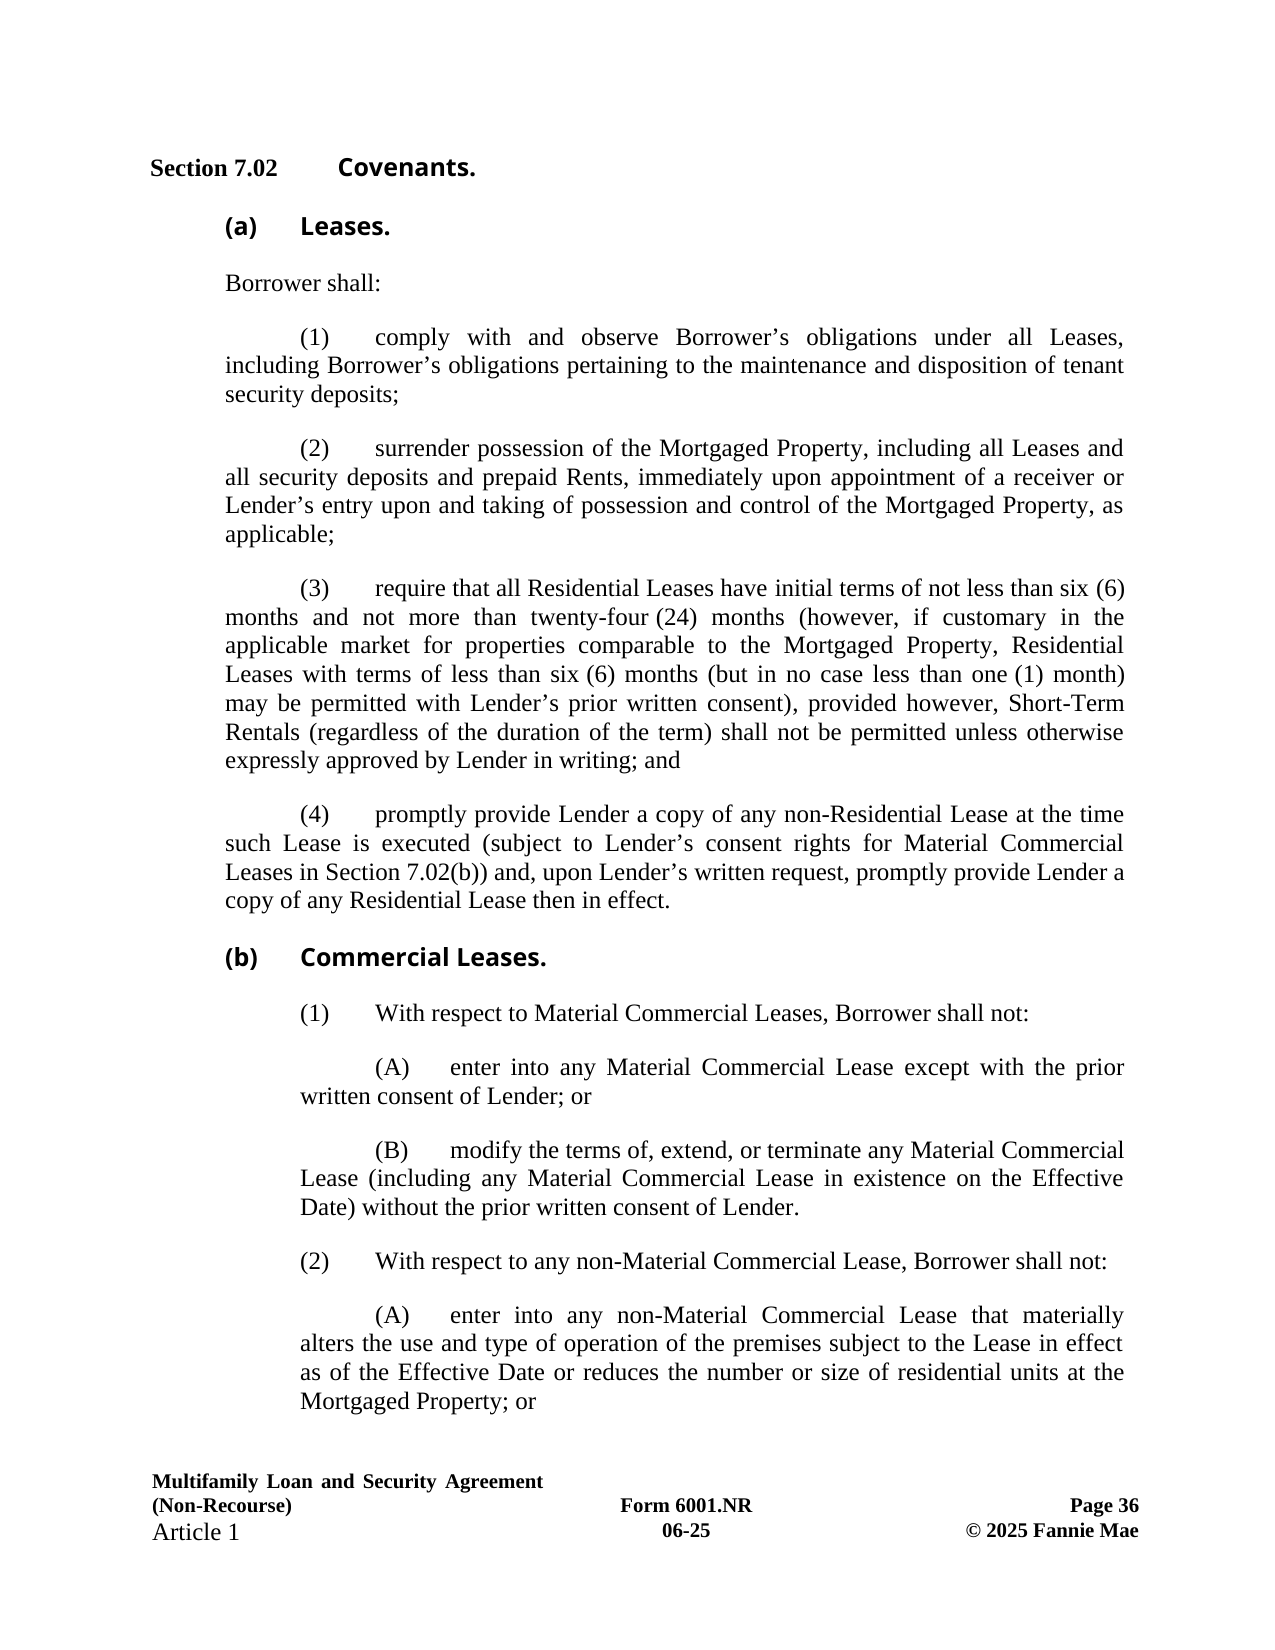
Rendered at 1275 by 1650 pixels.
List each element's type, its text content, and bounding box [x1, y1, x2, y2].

subtitle modify the terms of, extend, or terminate any Material Commercial Lease (including any Material Commercial Lease in existence on the Effective Date) without the prior written consent of Lender. [300, 1135, 1125, 1221]
subtitle promptly provide Lender a copy of any non-Residential Lease at the time such Lease is executed (subject to Lender’s consent rights for Material Commercial Leases in Section 7.02(b)) and, upon Lender’s written request, promptly provide Lender a copy of any Residential Lease then in effect. [225, 799, 1125, 914]
subtitle Covenants. [150, 150, 1125, 184]
subtitle surrender possession of the Mortgaged Property, including all Leases and all security deposits and prepaid Rents, immediately upon appointment of a receiver or Lender’s entry upon and taking of possession and control of the Mortgaged Property, as applicable; [225, 433, 1125, 548]
subtitle With respect to any non-Material Commercial Lease, Borrower shall not: [225, 1246, 1125, 1275]
text Borrower shall: [150, 268, 1125, 297]
subtitle enter into any non-Material Commercial Lease that materially alters the use and type of operation of the premises subject to the Lease in effect as of the Effective Date or reduces the number or size of residential units at the Mortgaged Property; or [300, 1300, 1125, 1415]
subtitle Leases. [150, 209, 1125, 243]
subtitle require that all Residential Leases have initial terms of not less than six (6) months and not more than twenty-four (24) months (however, if customary in the applicable market for properties comparable to the Mortgaged Property, Residential Leases with terms of less than six (6) months (but in no case less than one (1) month) may be permitted with Lender’s prior written consent), provided however, Short-Term Rentals (regardless of the duration of the term) shall not be permitted unless otherwise expressly approved by Lender in writing; and [225, 573, 1125, 774]
subtitle enter into any Material Commercial Lease except with the prior written consent of Lender; or [300, 1052, 1125, 1110]
subtitle comply with and observe Borrower’s obligations under all Leases, including Borrower’s obligations pertaining to the maintenance and disposition of tenant security deposits; [225, 322, 1125, 408]
subtitle With respect to Material Commercial Leases, Borrower shall not: [225, 998, 1125, 1027]
subtitle Commercial Leases. [150, 939, 1125, 973]
